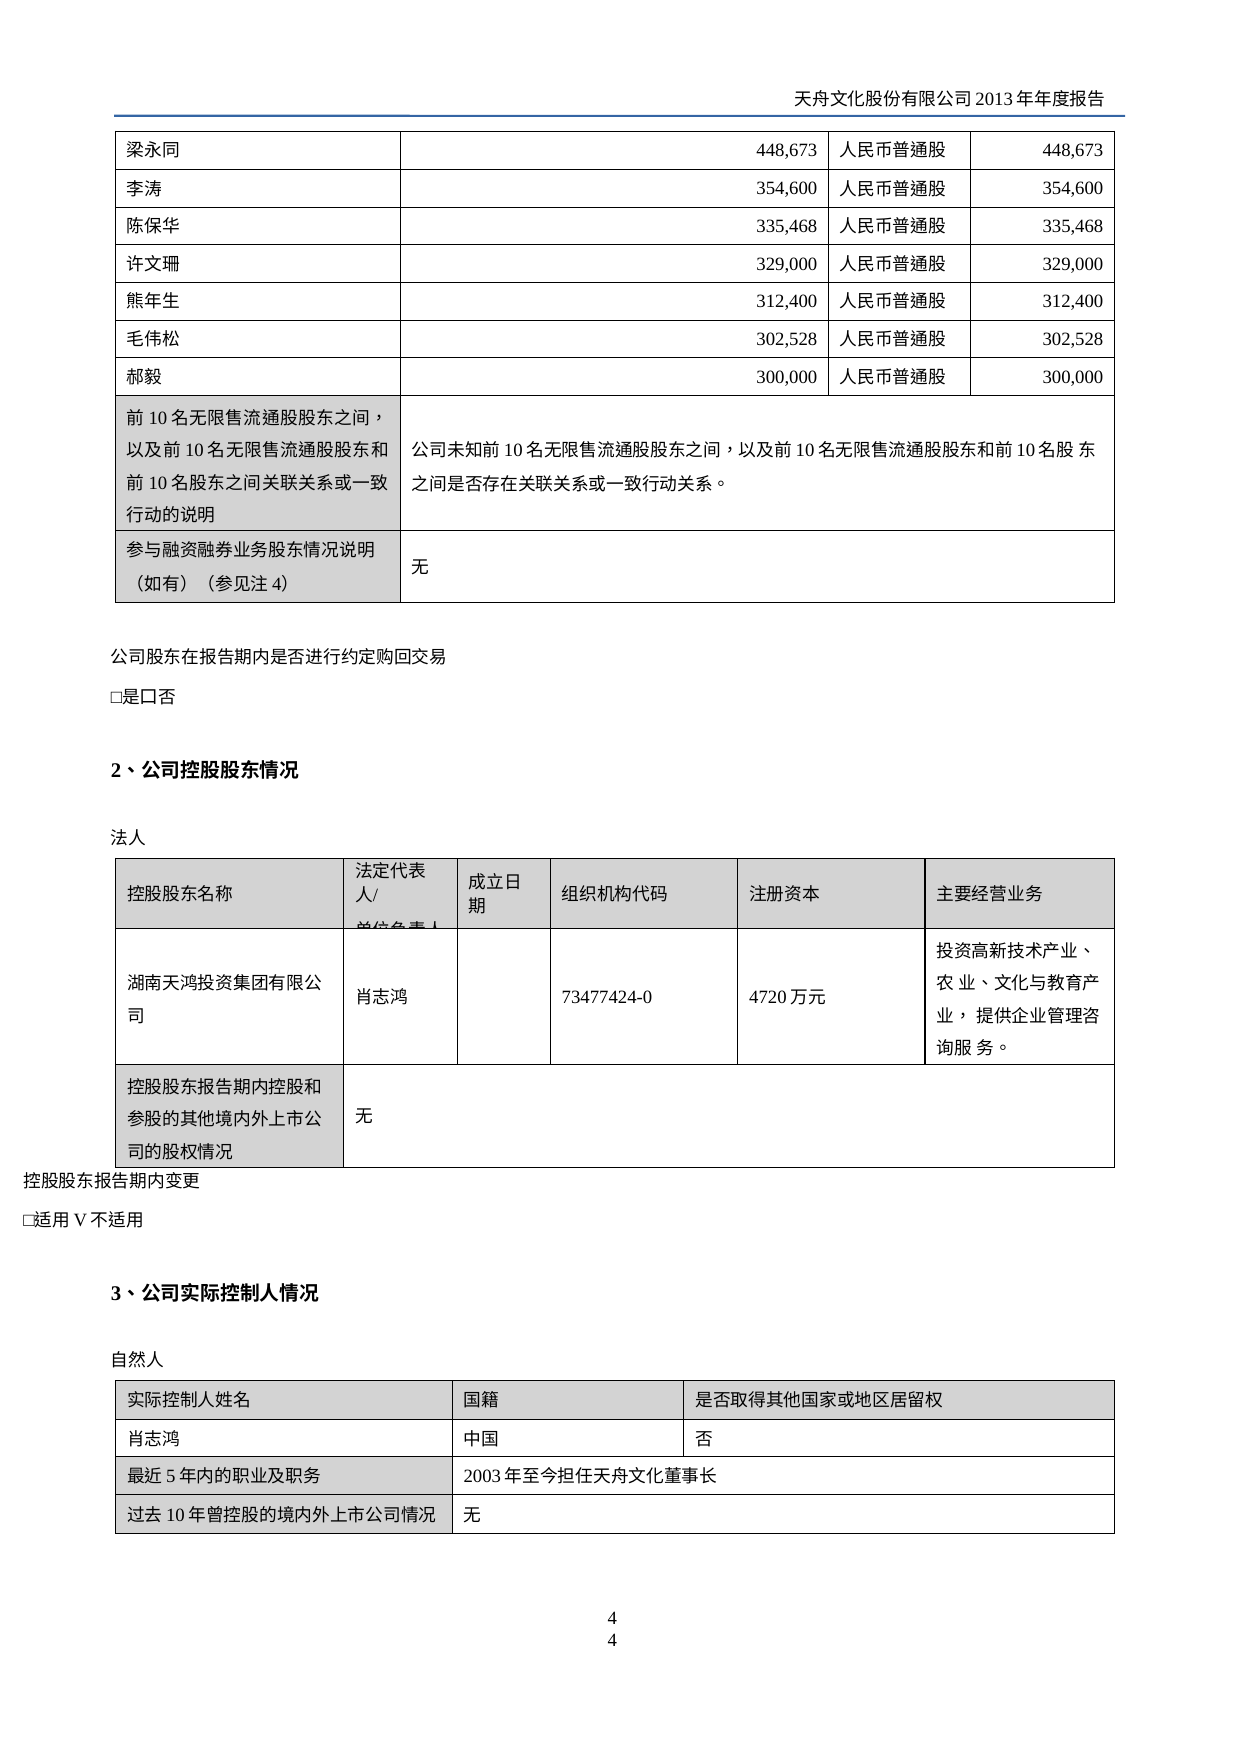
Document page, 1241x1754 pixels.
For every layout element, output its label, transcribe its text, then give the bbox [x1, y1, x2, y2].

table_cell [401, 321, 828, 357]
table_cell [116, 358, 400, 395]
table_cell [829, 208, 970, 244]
text 自然人 [23, 1348, 1207, 1372]
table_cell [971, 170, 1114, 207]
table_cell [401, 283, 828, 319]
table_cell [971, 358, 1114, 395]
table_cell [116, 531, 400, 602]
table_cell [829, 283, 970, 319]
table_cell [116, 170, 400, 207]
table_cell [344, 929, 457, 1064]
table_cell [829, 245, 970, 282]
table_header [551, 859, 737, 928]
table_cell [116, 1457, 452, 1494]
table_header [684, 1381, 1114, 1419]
text 3、公司实际控制人情况 [23, 1279, 1207, 1306]
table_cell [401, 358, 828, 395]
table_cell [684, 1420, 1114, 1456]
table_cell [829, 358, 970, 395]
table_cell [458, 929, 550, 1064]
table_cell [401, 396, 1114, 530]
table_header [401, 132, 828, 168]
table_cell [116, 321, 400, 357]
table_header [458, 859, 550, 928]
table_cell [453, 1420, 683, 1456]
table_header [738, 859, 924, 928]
text 控股股东报告期内变更 [23, 1168, 1207, 1192]
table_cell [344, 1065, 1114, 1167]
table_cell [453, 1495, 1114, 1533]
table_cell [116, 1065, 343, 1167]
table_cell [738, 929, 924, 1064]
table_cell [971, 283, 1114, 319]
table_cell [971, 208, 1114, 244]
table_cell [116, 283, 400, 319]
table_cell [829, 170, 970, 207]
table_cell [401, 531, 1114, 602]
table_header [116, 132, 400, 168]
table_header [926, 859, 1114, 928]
text 公司股东在报告期内是否进行约定购回交易 [23, 644, 1207, 668]
text 法人 [23, 825, 1207, 849]
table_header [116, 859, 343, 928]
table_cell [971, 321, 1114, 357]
text 2、公司控股股东情况 [23, 756, 1207, 783]
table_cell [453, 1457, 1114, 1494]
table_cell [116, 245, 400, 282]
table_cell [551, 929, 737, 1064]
text □适用V不适用 [23, 1207, 1207, 1231]
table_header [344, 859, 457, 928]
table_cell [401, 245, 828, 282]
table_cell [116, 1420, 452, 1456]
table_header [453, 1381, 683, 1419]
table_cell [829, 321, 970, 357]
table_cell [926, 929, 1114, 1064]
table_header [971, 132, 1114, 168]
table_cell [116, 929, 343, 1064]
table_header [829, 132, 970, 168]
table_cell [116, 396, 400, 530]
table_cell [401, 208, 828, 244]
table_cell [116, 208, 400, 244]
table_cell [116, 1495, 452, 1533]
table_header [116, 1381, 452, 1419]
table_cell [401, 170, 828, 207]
text □是口否 [23, 683, 1207, 708]
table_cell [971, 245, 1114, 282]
